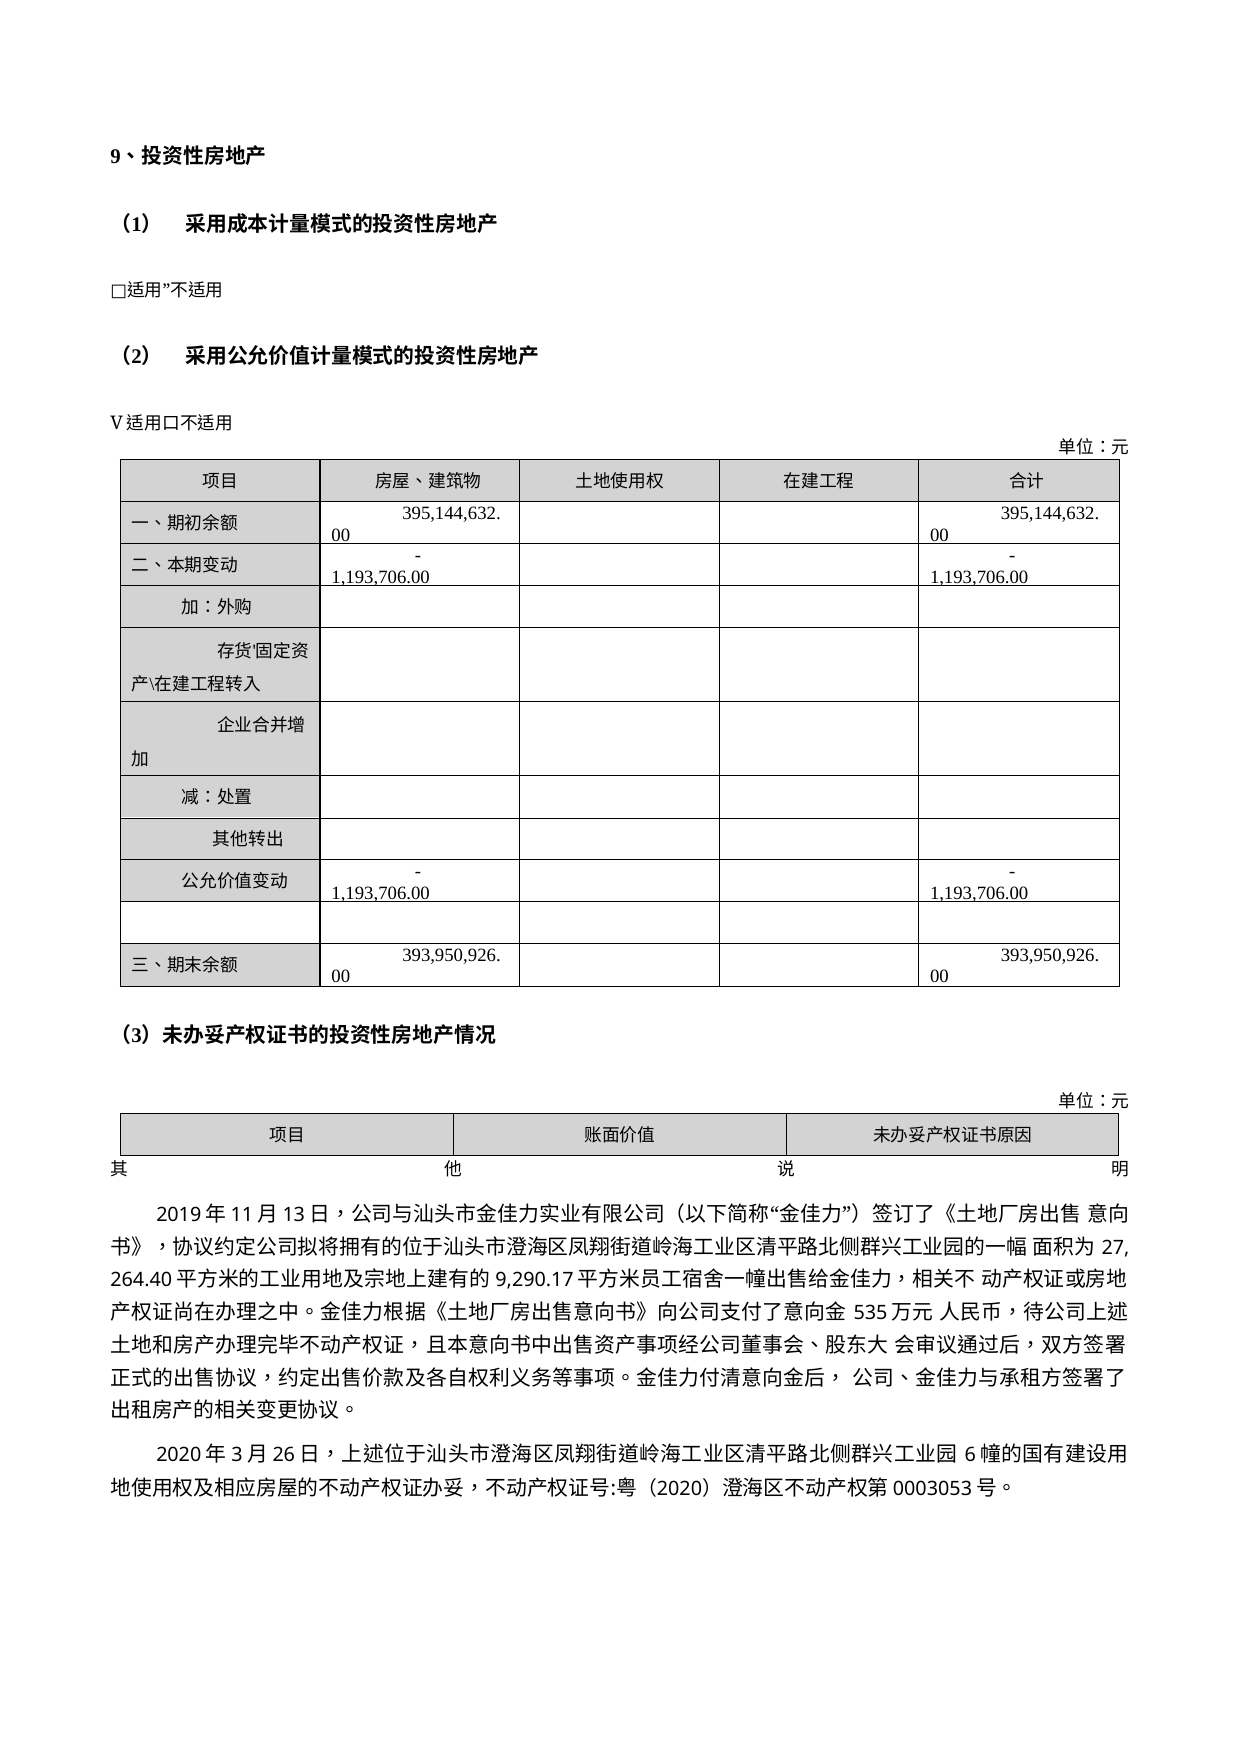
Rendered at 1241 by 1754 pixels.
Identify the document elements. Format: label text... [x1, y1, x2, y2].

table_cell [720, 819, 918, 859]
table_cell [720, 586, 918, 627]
text V适用口不适用 [110, 409, 1129, 435]
subtitle 9、投资性房地产 [110, 142, 1129, 170]
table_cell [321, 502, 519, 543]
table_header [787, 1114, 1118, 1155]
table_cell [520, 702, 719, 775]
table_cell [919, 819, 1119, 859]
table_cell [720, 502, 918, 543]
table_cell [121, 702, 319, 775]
text 2020年3月26日，上述位于汕头市澄海区凤翔街道岭海工业区清平路北侧群兴工业园6幢的国有建设用 地使用权及相应房屋的不动产权证办妥，不动产权证号:粤（2020）澄海区不动产权第0003053号。 [110, 1434, 1129, 1502]
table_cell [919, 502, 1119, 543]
text 单位：元 [110, 435, 1129, 459]
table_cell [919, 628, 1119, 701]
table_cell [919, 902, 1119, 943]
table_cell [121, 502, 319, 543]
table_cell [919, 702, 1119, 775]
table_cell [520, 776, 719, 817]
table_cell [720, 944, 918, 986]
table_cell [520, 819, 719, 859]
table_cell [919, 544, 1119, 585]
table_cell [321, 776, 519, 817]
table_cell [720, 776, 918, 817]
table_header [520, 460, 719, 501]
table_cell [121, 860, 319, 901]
subtitle （3）未办妥产权证书的投资性房地产情况 [110, 1020, 1129, 1049]
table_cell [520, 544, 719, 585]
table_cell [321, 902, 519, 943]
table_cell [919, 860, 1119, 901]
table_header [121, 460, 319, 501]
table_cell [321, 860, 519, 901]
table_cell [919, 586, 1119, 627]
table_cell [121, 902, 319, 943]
text □适用”不适用 [110, 278, 1129, 302]
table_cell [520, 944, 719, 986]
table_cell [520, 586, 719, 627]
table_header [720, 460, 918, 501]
subtitle （1） 采用成本计量模式的投资性房地产 [110, 209, 1129, 238]
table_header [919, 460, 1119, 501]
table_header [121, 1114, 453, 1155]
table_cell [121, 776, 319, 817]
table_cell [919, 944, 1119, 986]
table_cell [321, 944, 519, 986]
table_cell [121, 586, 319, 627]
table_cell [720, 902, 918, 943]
text 2019年11月13日，公司与汕头市金佳力实业有限公司（以下简称“金佳力”）签订了《土地厂房出售 意向书》，协议约定公司拟将拥有的位于汕头市澄海区凤翔街道岭海工业区清平路北侧群兴工业园的一幅 面积为27, 264.40平方米的工业用地及宗地上建有的9,290.17平方米员工宿舍一幢出售给金佳力，相关不 动产权证或房地产权证尚在办理之中。金佳力根据《土地厂房出售意向书》向公司支付了意向金535万元 人民币，待公司上述土地和房产办理完毕不动产权证，且本意向书中出售资产事项经公司董事会、股东大 会审议通过后，双方签署正式的出售协议，约定出售价款及各自权利义务等事项。金佳力付清意向金后， 公司、金佳力与承租方签署了出租房产的相关变更协议。 [110, 1195, 1129, 1424]
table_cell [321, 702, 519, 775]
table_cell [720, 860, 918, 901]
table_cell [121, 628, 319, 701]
text 其他说明 [110, 1156, 1129, 1181]
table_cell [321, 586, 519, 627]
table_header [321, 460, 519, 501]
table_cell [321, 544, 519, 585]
text 单位：元 [110, 1088, 1129, 1112]
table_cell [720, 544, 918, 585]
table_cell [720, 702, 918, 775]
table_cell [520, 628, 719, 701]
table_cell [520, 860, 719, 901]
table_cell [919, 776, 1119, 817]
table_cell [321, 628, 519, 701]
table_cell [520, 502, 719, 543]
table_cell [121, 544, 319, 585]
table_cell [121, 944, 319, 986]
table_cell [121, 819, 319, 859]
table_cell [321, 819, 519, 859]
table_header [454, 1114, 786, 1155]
subtitle （2） 采用公允价值计量模式的投资性房地产 [110, 341, 1129, 370]
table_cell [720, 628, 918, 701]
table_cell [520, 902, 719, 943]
